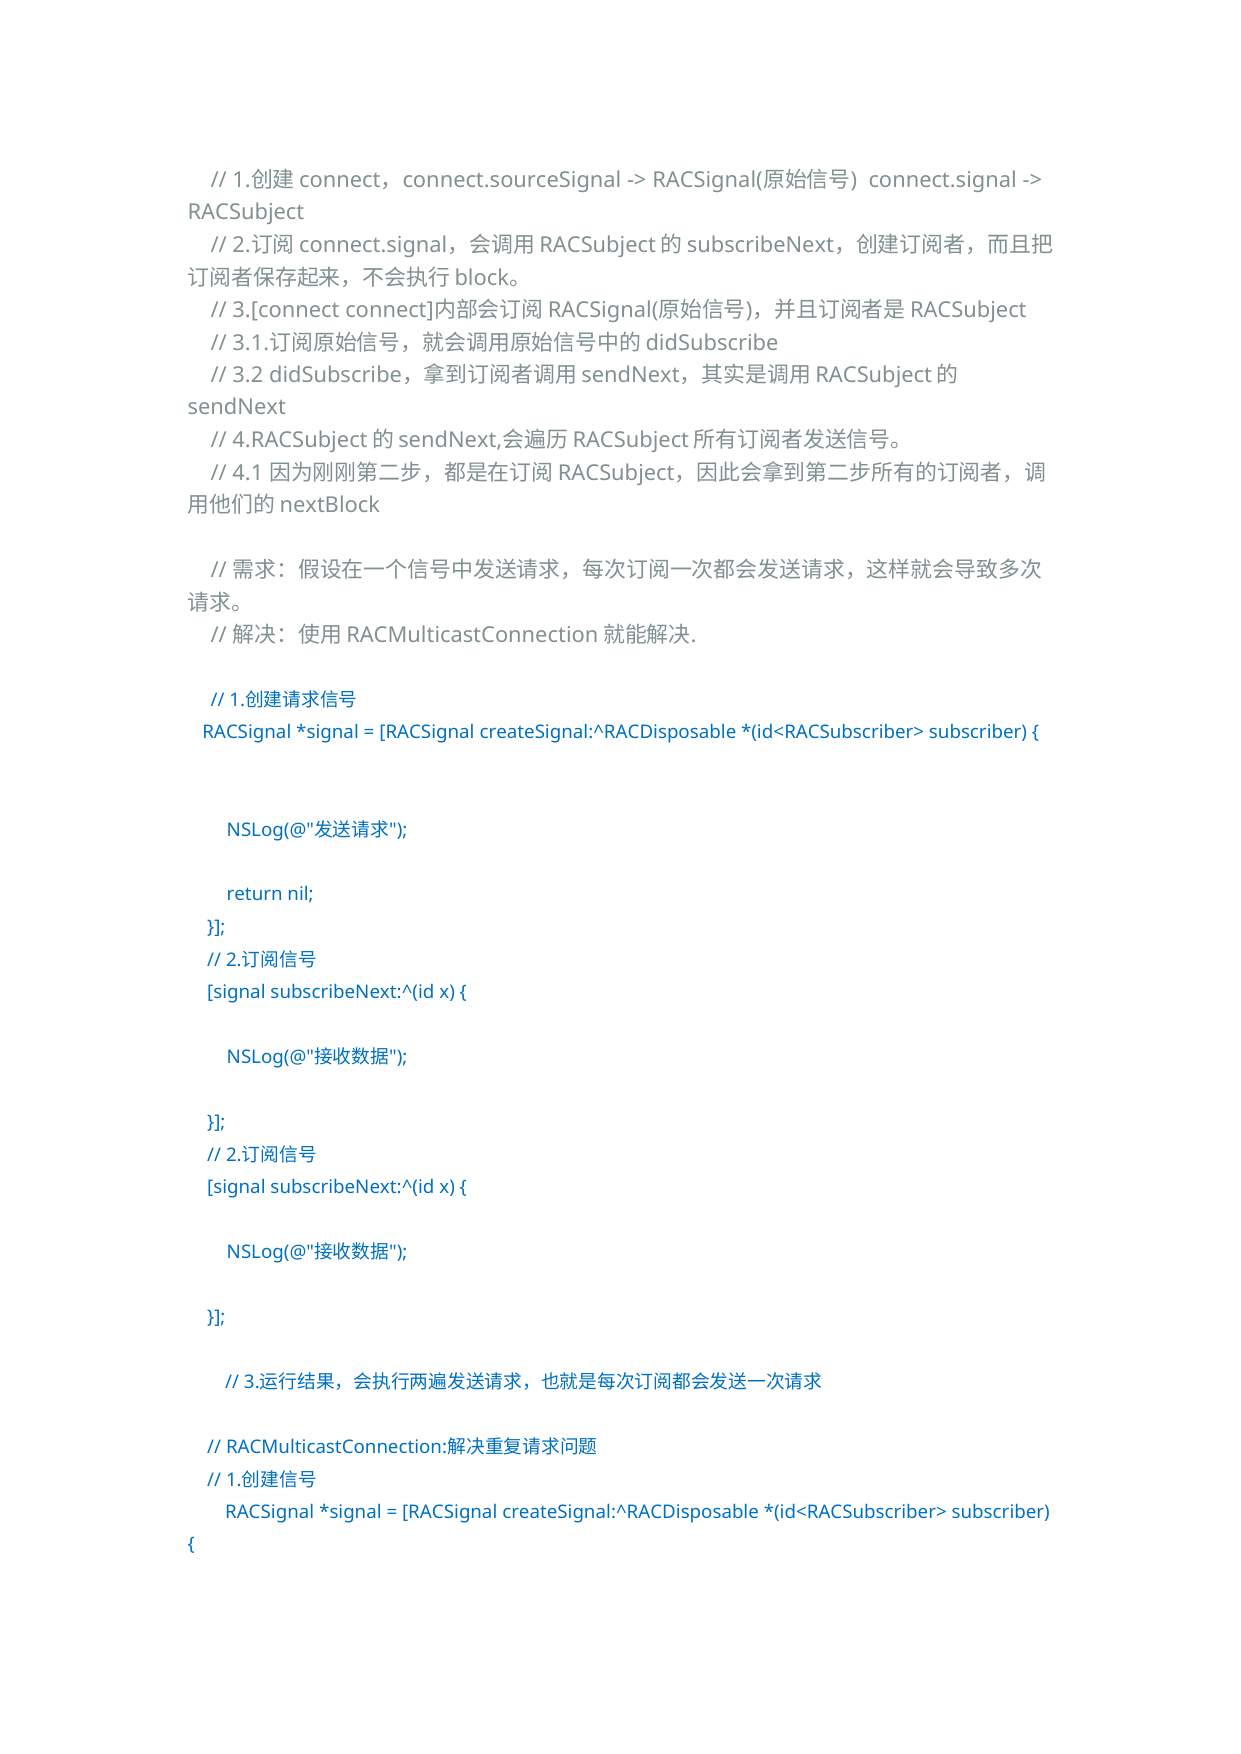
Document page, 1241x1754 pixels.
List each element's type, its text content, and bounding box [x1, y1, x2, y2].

text // 1.创建connect，connect.sourceSignal -> RACSignal(原始信号) connect.signal -> RACSubject [187, 162, 1053, 227]
text // RACMulticastConnection:解决重复请求问题 [187, 1429, 1053, 1462]
text // 需求：假设在一个信号中发送请求，每次订阅一次都会发送请求，这样就会导致多次请求。 [187, 552, 1053, 617]
text }]; [187, 909, 1053, 942]
text // 4.RACSubject的sendNext,会遍历RACSubject所有订阅者发送信号。 [187, 422, 1053, 454]
text // 4.1 因为刚刚第二步，都是在订阅RACSubject，因此会拿到第二步所有的订阅者，调用他们的nextBlock [187, 454, 1053, 519]
text // 2.订阅信号 [187, 942, 1053, 974]
text // 1.创建请求信号 [187, 682, 1053, 714]
text // 3.[connect connect]内部会订阅RACSignal(原始信号)，并且订阅者是RACSubject [187, 292, 1053, 324]
text // 2.订阅connect.signal，会调用RACSubject的subscribeNext，创建订阅者，而且把订阅者保存起来，不会执行block。 [187, 227, 1053, 292]
text // 3.2 didSubscribe，拿到订阅者调用sendNext，其实是调用RACSubject的sendNext [187, 357, 1053, 422]
text RACSignal *signal = [RACSignal createSignal:^RACDisposable *(id<RACSubscriber> subscriber) { [187, 1494, 1053, 1559]
text RACSignal *signal = [RACSignal createSignal:^RACDisposable *(id<RACSubscriber> subscriber) { [187, 714, 1053, 747]
text [signal subscribeNext:^(id x) { [187, 1169, 1053, 1202]
text // 解决：使用RACMulticastConnection就能解决. [187, 617, 1053, 649]
text NSLog(@"接收数据"); [187, 1234, 1053, 1267]
text NSLog(@"发送请求"); [187, 812, 1053, 844]
text }]; [187, 1299, 1053, 1332]
text [signal subscribeNext:^(id x) { [187, 974, 1053, 1007]
text // 3.1.订阅原始信号，就会调用原始信号中的didSubscribe [187, 324, 1053, 357]
text // 2.订阅信号 [187, 1137, 1053, 1169]
text NSLog(@"接收数据"); [187, 1039, 1053, 1072]
text // 3.运行结果，会执行两遍发送请求，也就是每次订阅都会发送一次请求 [187, 1364, 1053, 1397]
text }]; [187, 1104, 1053, 1137]
text // 1.创建信号 [187, 1462, 1053, 1494]
text return nil; [187, 877, 1053, 909]
